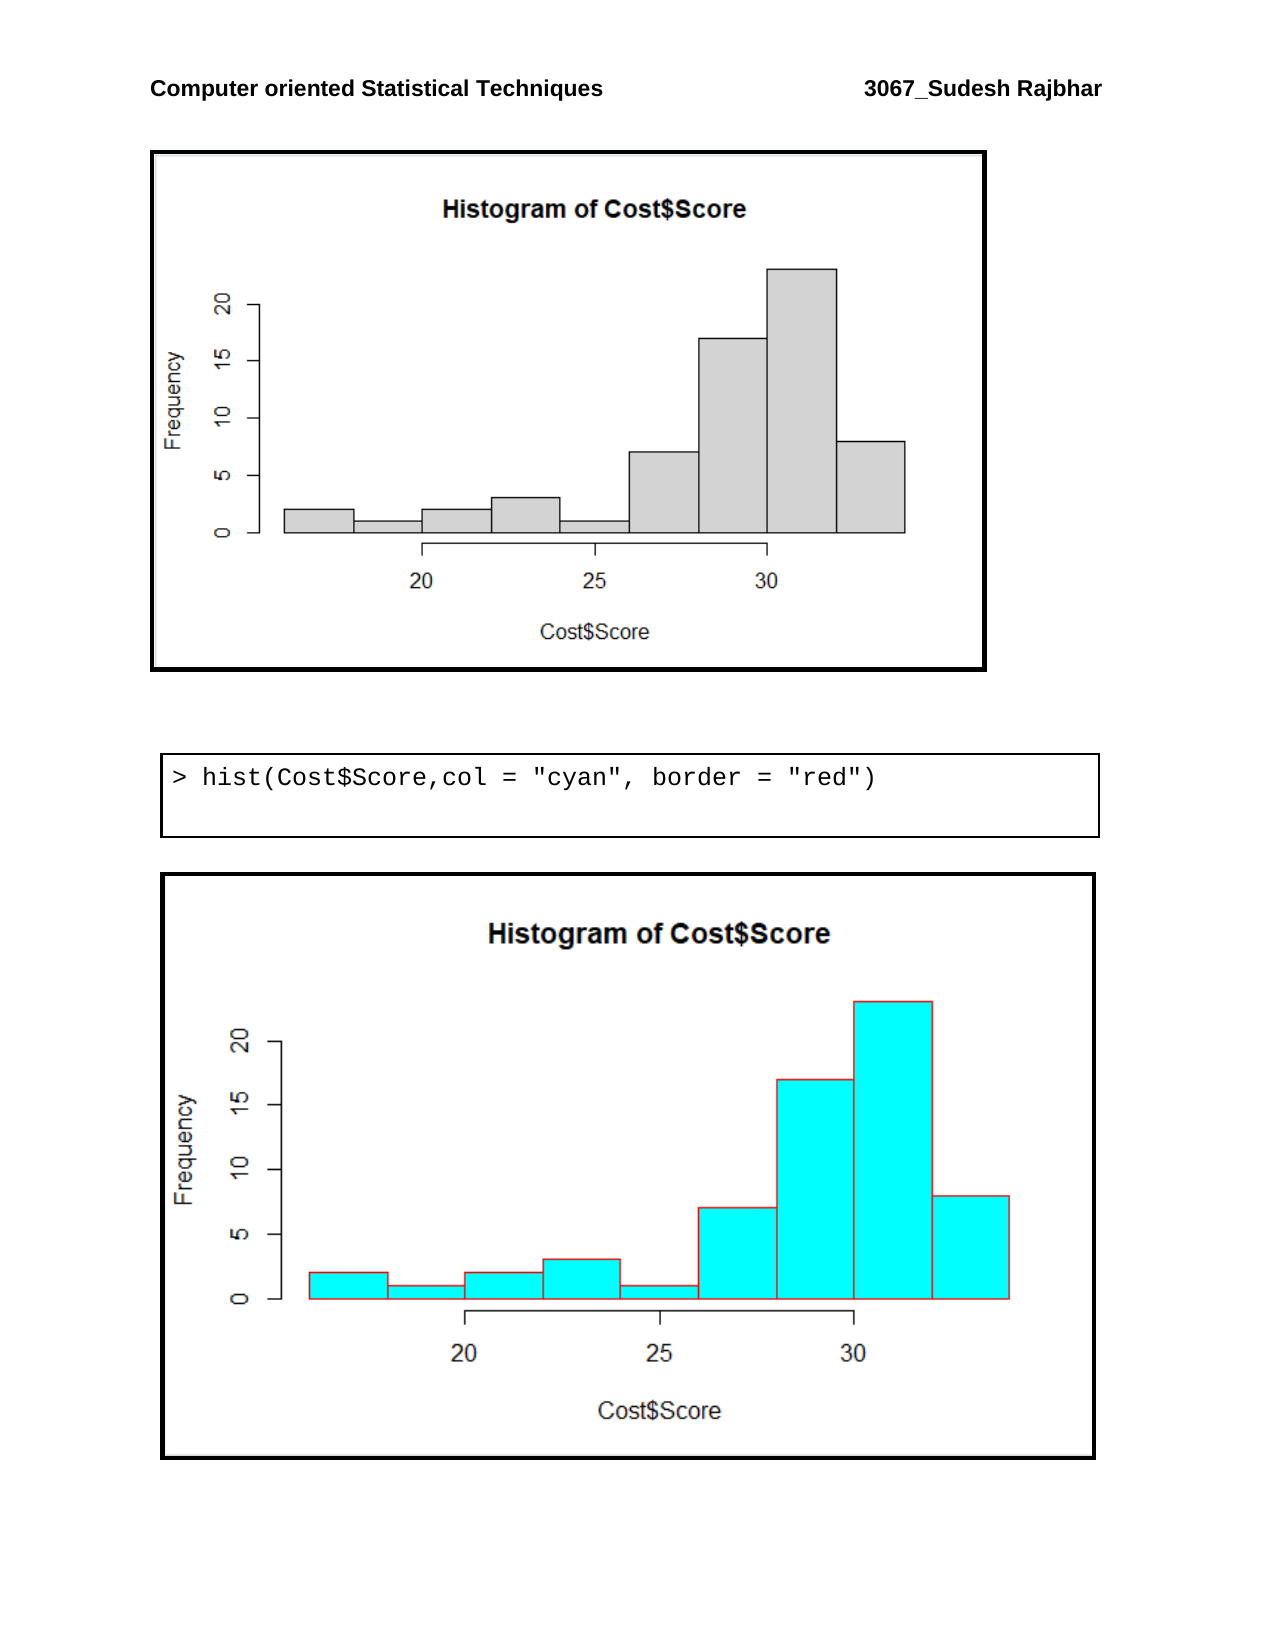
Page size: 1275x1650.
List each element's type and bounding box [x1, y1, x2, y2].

table_header [150, 708, 1108, 1475]
picture [154, 154, 982, 667]
picture [165, 876, 1092, 1456]
